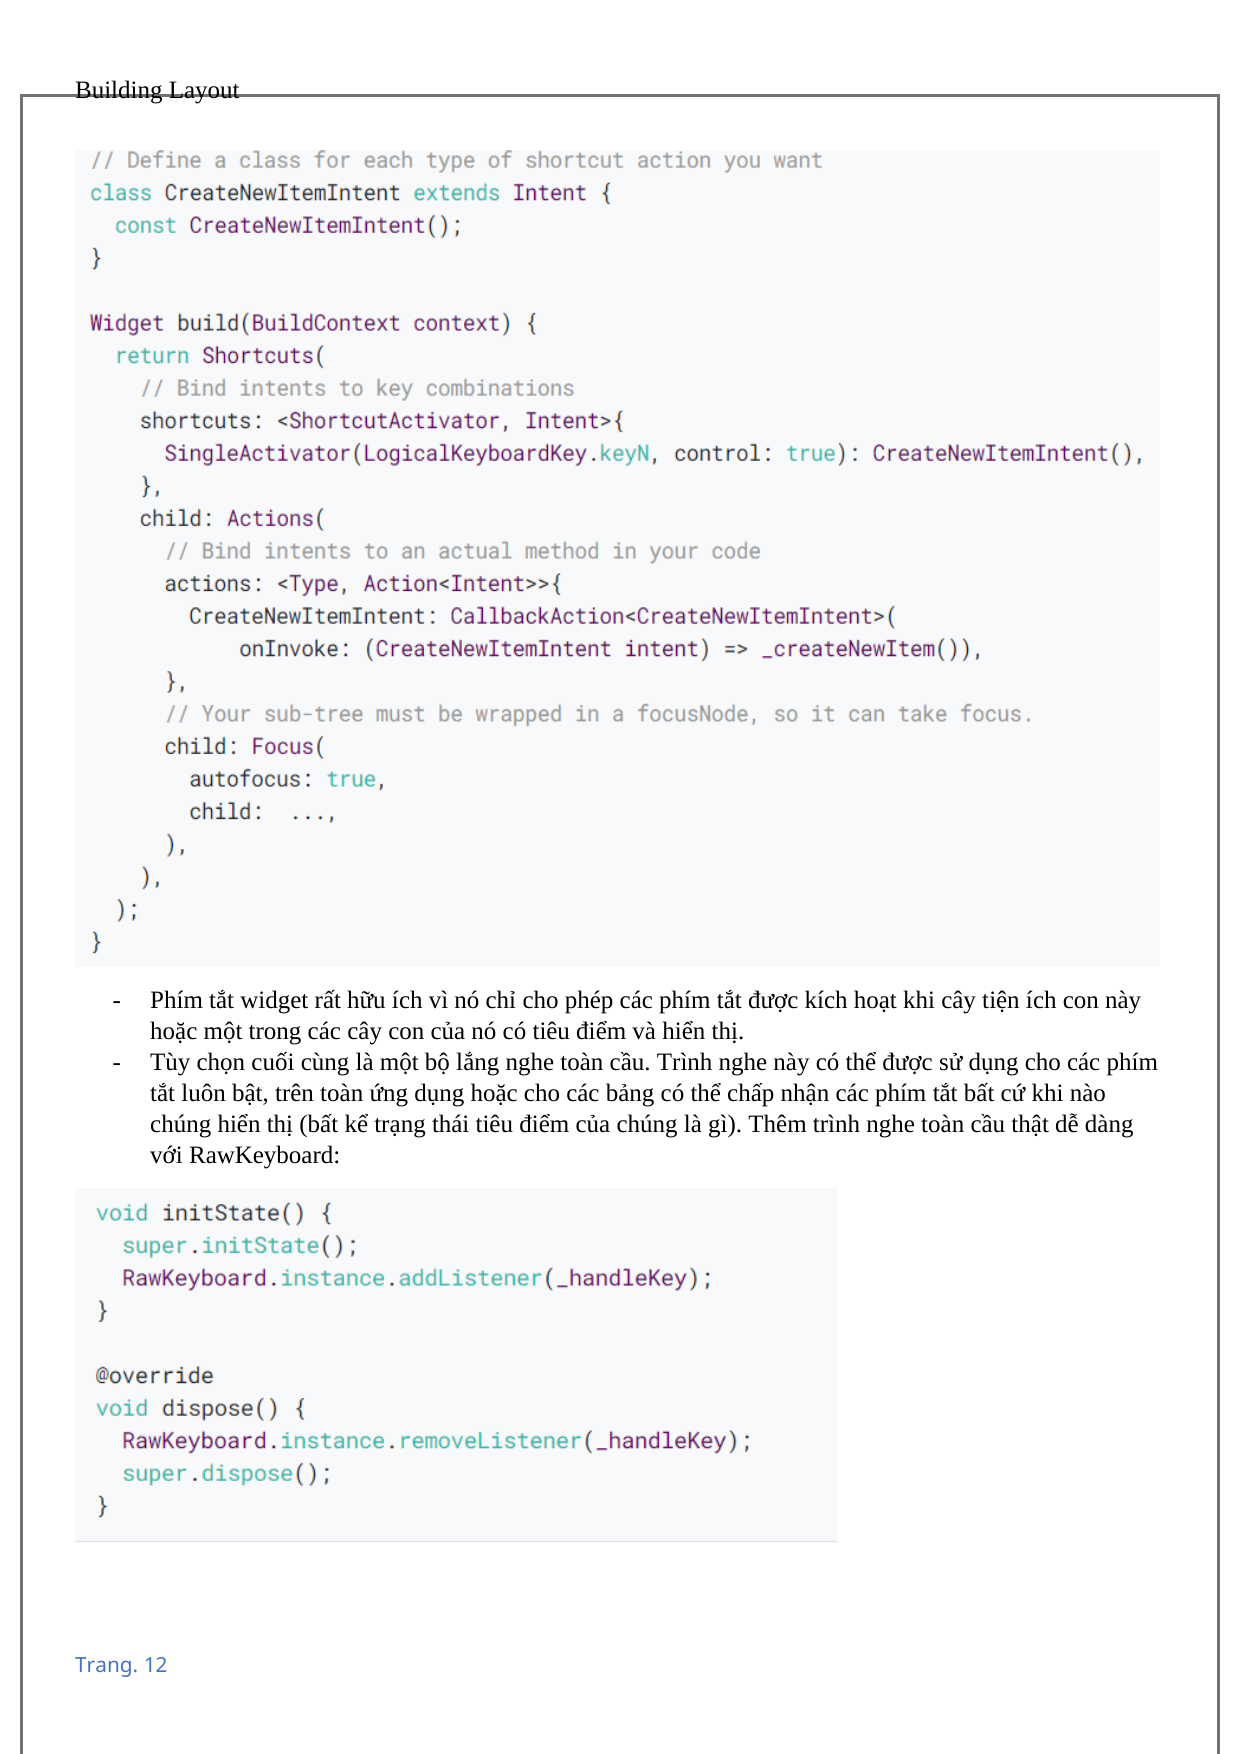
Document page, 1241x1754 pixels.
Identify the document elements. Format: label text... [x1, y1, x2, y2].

list Tùy chọn cuối cùng là một bộ lắng nghe toàn cầu. Trình nghe này có thể được sử dụng cho các phím tắt luôn bật, trên toàn ứng dụng hoặc cho các bảng có thể chấp nhận các phím tắt bất cứ khi nào chúng hiển thị (bất kể trạng thái tiêu điểm của chúng là gì). Thêm trình nghe toàn cầu thật dễ dàng với RawKeyboard: [112, 1047, 1165, 1169]
picture [75, 1188, 838, 1551]
picture [75, 150, 1160, 967]
list Phím tắt widget rất hữu ích vì nó chỉ cho phép các phím tắt được kích hoạt khi cây tiện ích con này hoặc một trong các cây con của nó có tiêu điểm và hiển thị. [112, 985, 1165, 1045]
